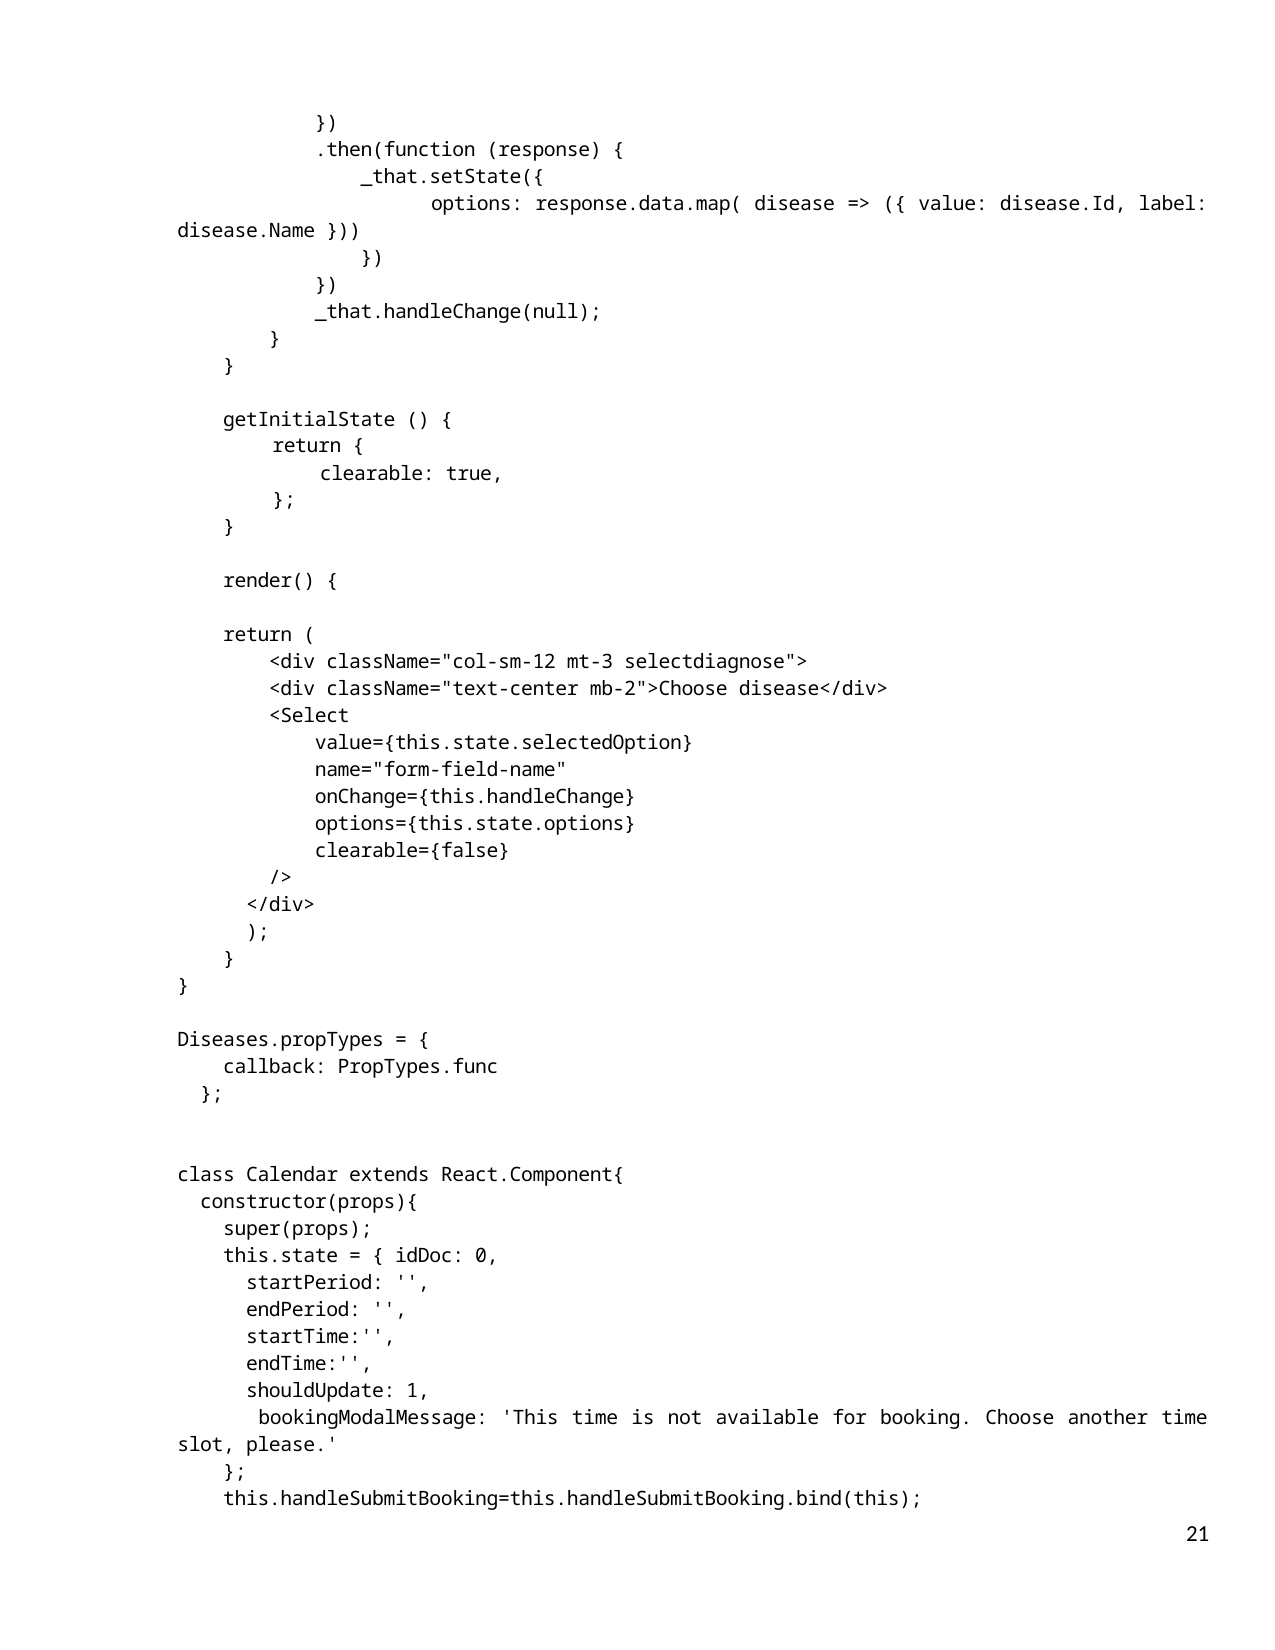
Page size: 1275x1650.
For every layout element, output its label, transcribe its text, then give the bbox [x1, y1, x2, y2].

list endPeriod: '', [177, 1295, 1209, 1322]
list } [177, 971, 1209, 998]
list } [177, 513, 1209, 540]
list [177, 1403, 1209, 1457]
list }) [177, 108, 1209, 135]
list } [177, 944, 1209, 971]
list this.handleSubmitBooking=this.handleSubmitBooking.bind(this); [177, 1484, 1209, 1511]
list }; [177, 1079, 1209, 1106]
list shouldUpdate: 1, [177, 1376, 1209, 1403]
list }; [177, 486, 1209, 513]
list } [177, 351, 1209, 378]
list }; [177, 1457, 1209, 1484]
list callback: PropTypes.func [177, 1052, 1209, 1079]
list }) [177, 243, 1209, 270]
list return { [177, 432, 1209, 459]
list </div> [177, 890, 1209, 917]
list super(props); [177, 1214, 1209, 1241]
list render() { [177, 567, 1209, 594]
list <div className="col-sm-12 mt-3 selectdiagnose"> [177, 648, 1209, 674]
list name="form-field-name" [177, 756, 1209, 782]
list endTime:'', [177, 1349, 1209, 1376]
list startTime:'', [177, 1322, 1209, 1349]
list getInitialState () { [177, 405, 1209, 432]
list /> [177, 863, 1209, 890]
list options={this.state.options} [177, 809, 1209, 836]
list Diseases.propTypes = { [177, 1025, 1209, 1052]
list constructor(props){ [177, 1187, 1209, 1214]
list _that.handleChange(null); [177, 297, 1209, 324]
list class Calendar extends React.Component{ [177, 1160, 1209, 1187]
list <div className="text-center mb-2">Choose disease</div> [177, 674, 1209, 702]
list startPeriod: '', [177, 1268, 1209, 1295]
list clearable={false} [177, 836, 1209, 863]
list }) [177, 270, 1209, 297]
list options: response.data.map( disease => ({ value: disease.Id, label: disease.Name })) [177, 189, 1209, 243]
list onChange={this.handleChange} [177, 782, 1209, 809]
list clearable: true, [177, 459, 1209, 486]
list return ( [177, 621, 1209, 648]
list <Select [177, 702, 1209, 728]
list } [177, 324, 1209, 351]
list value={this.state.selectedOption} [177, 728, 1209, 756]
list .then(function (response) { [177, 135, 1209, 162]
list this.state = { idDoc: 0, [177, 1241, 1209, 1268]
list ); [177, 917, 1209, 944]
list _that.setState({ [177, 162, 1209, 189]
